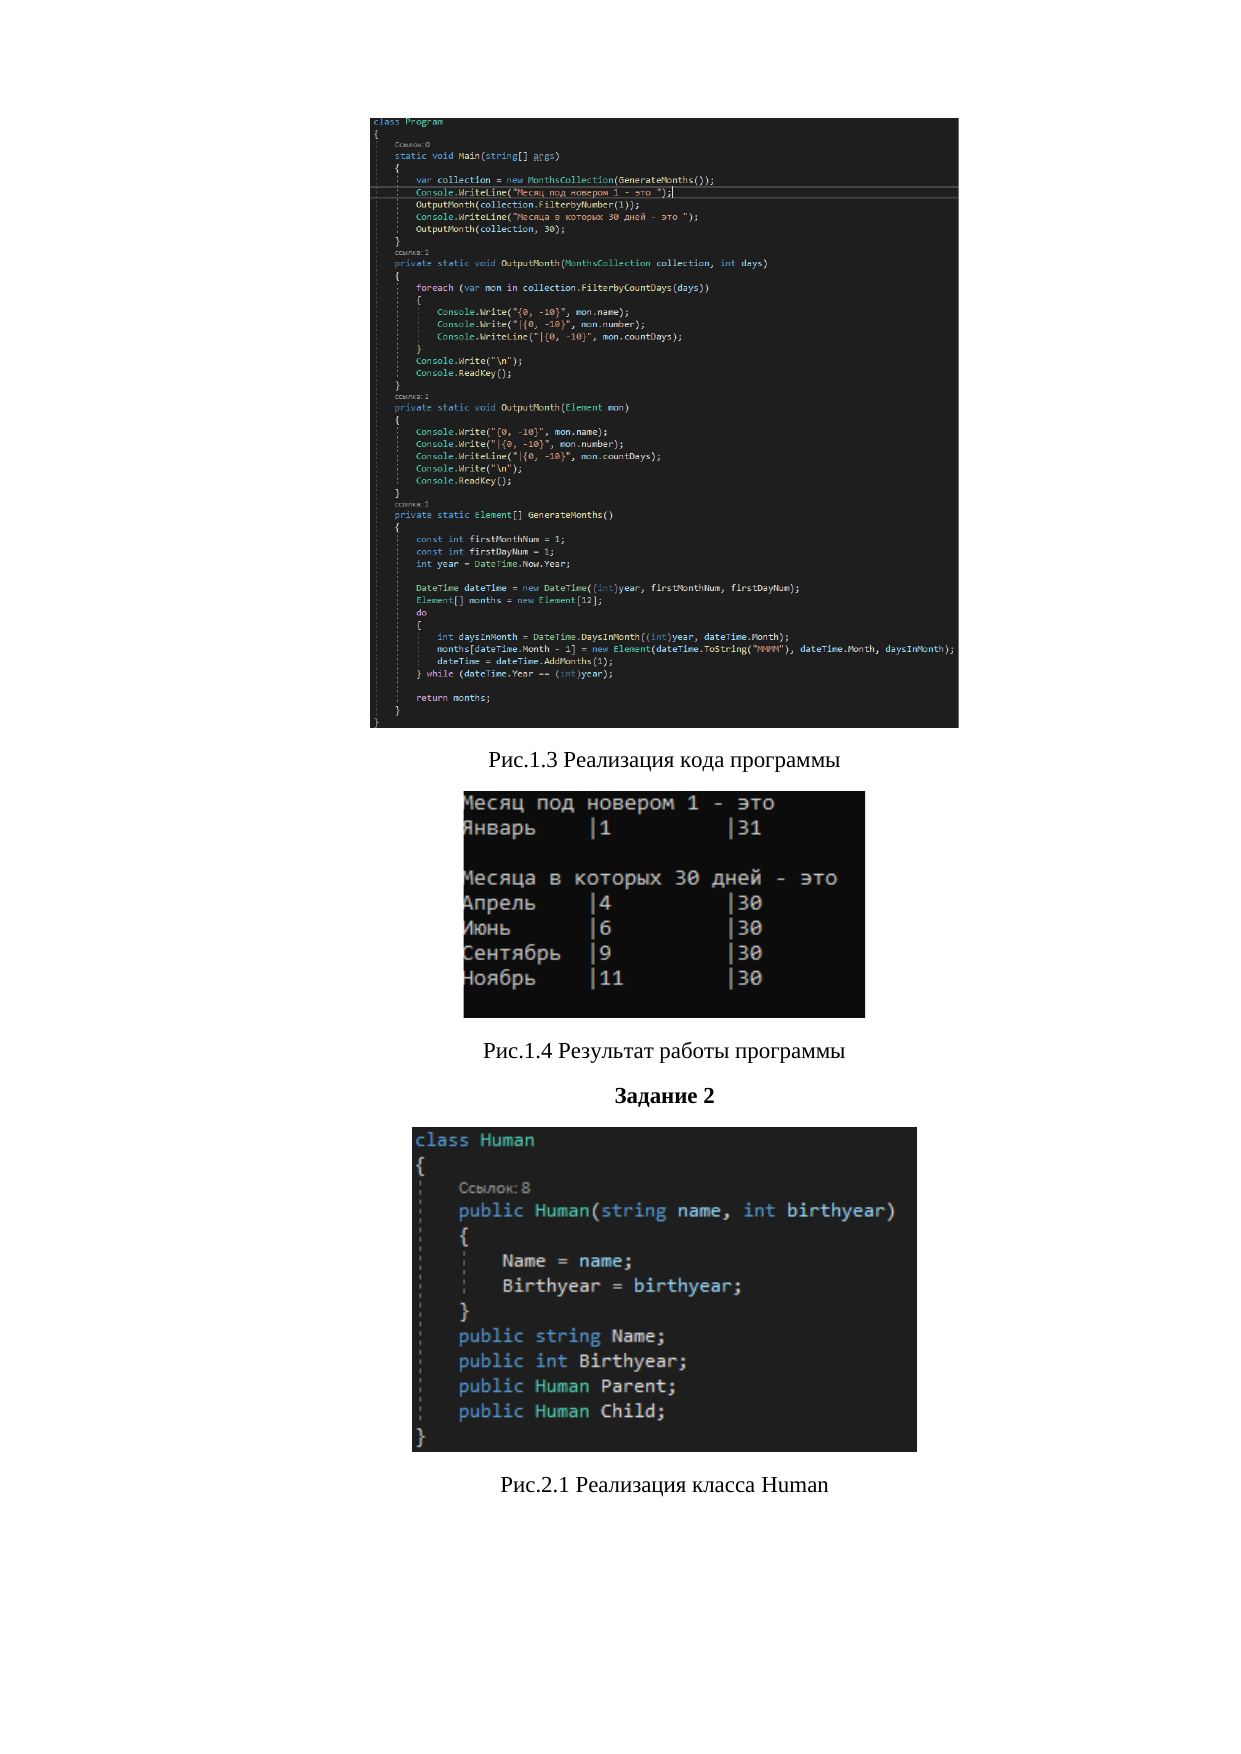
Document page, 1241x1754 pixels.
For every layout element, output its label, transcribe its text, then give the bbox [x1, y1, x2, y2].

picture [370, 118, 959, 728]
text Рис.1.4 Результат работы программы [177, 1037, 1152, 1063]
text Рис.2.1 Реализация класса Human [177, 1471, 1152, 1497]
text Рис.1.3 Реализация кода программы [177, 746, 1152, 773]
picture [463, 791, 866, 1018]
text Задание 2 [177, 1082, 1152, 1108]
picture [412, 1127, 917, 1452]
